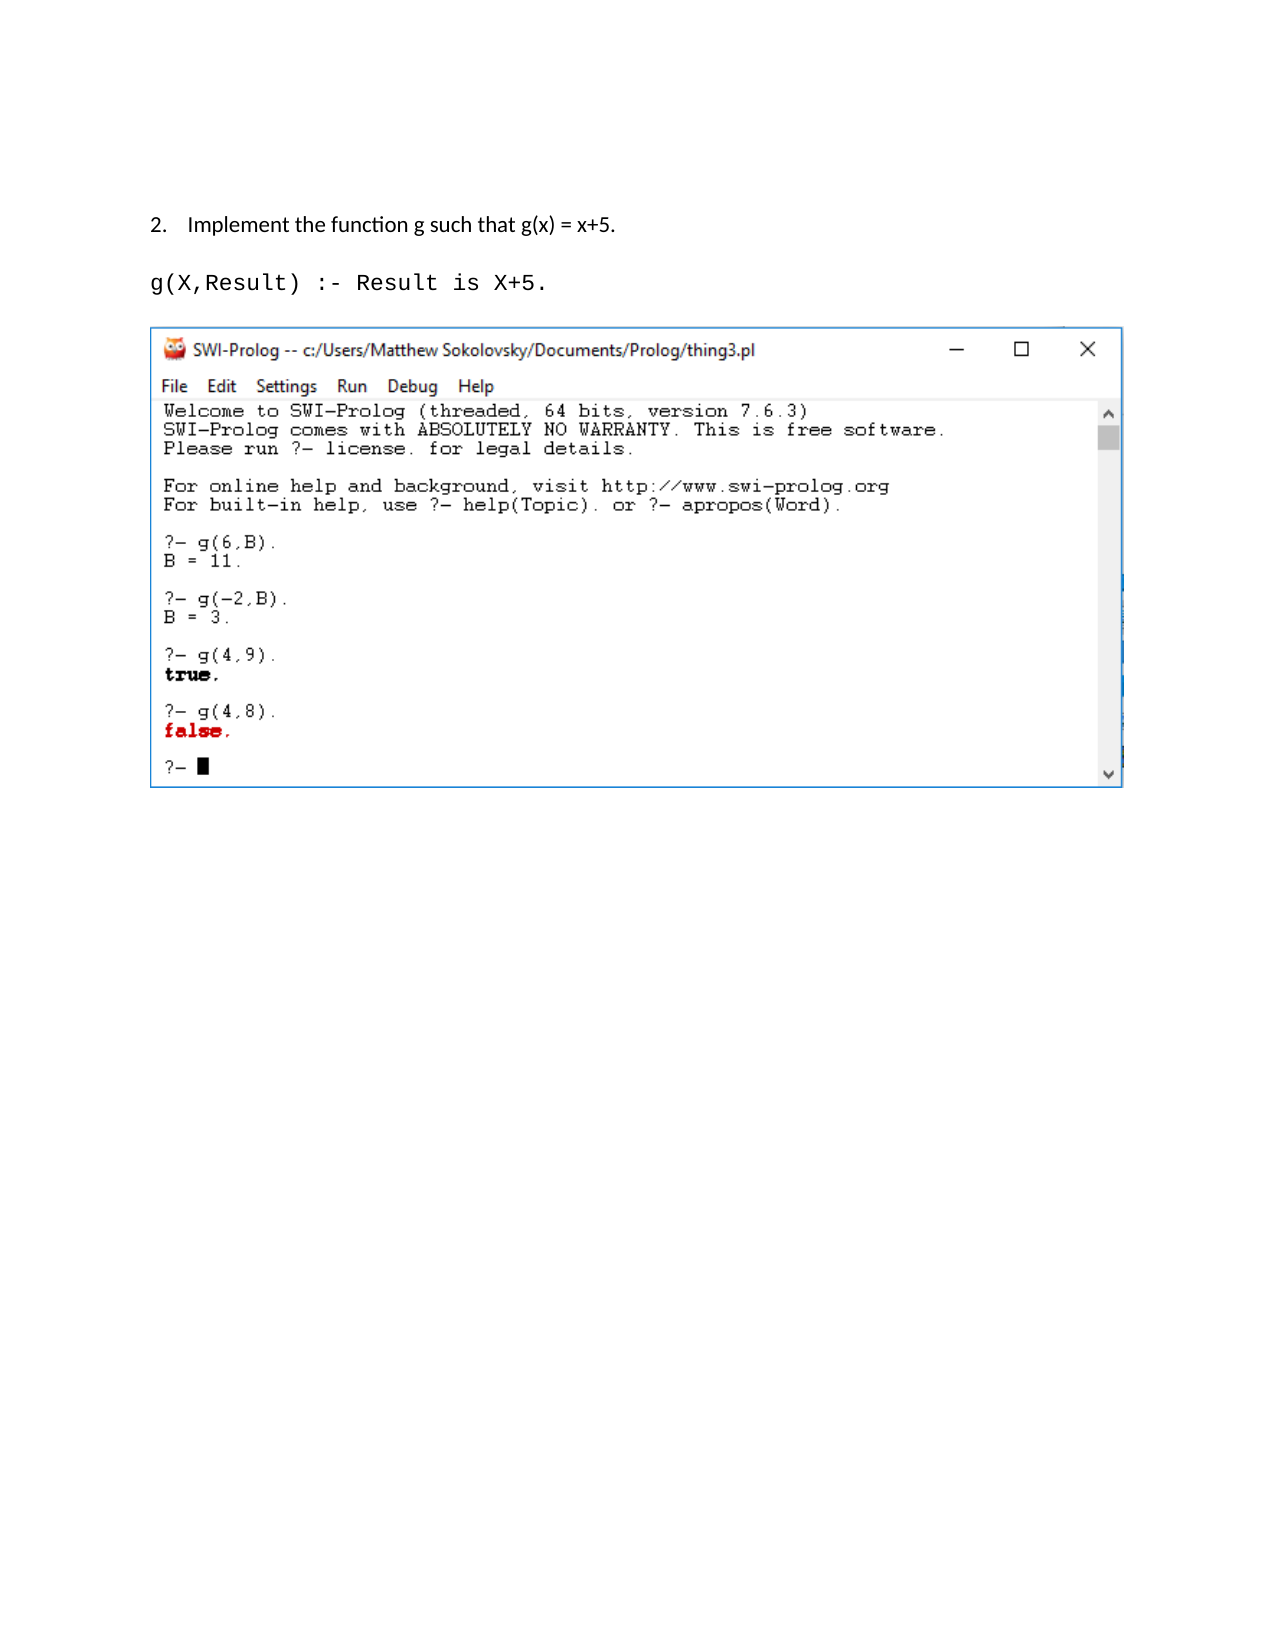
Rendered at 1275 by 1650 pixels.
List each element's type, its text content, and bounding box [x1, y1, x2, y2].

picture [150, 326, 1124, 788]
list Implement the function g such that g(x) = x+5. [150, 210, 1125, 238]
list g(X,Result) :- Result is X+5. [150, 271, 1125, 297]
